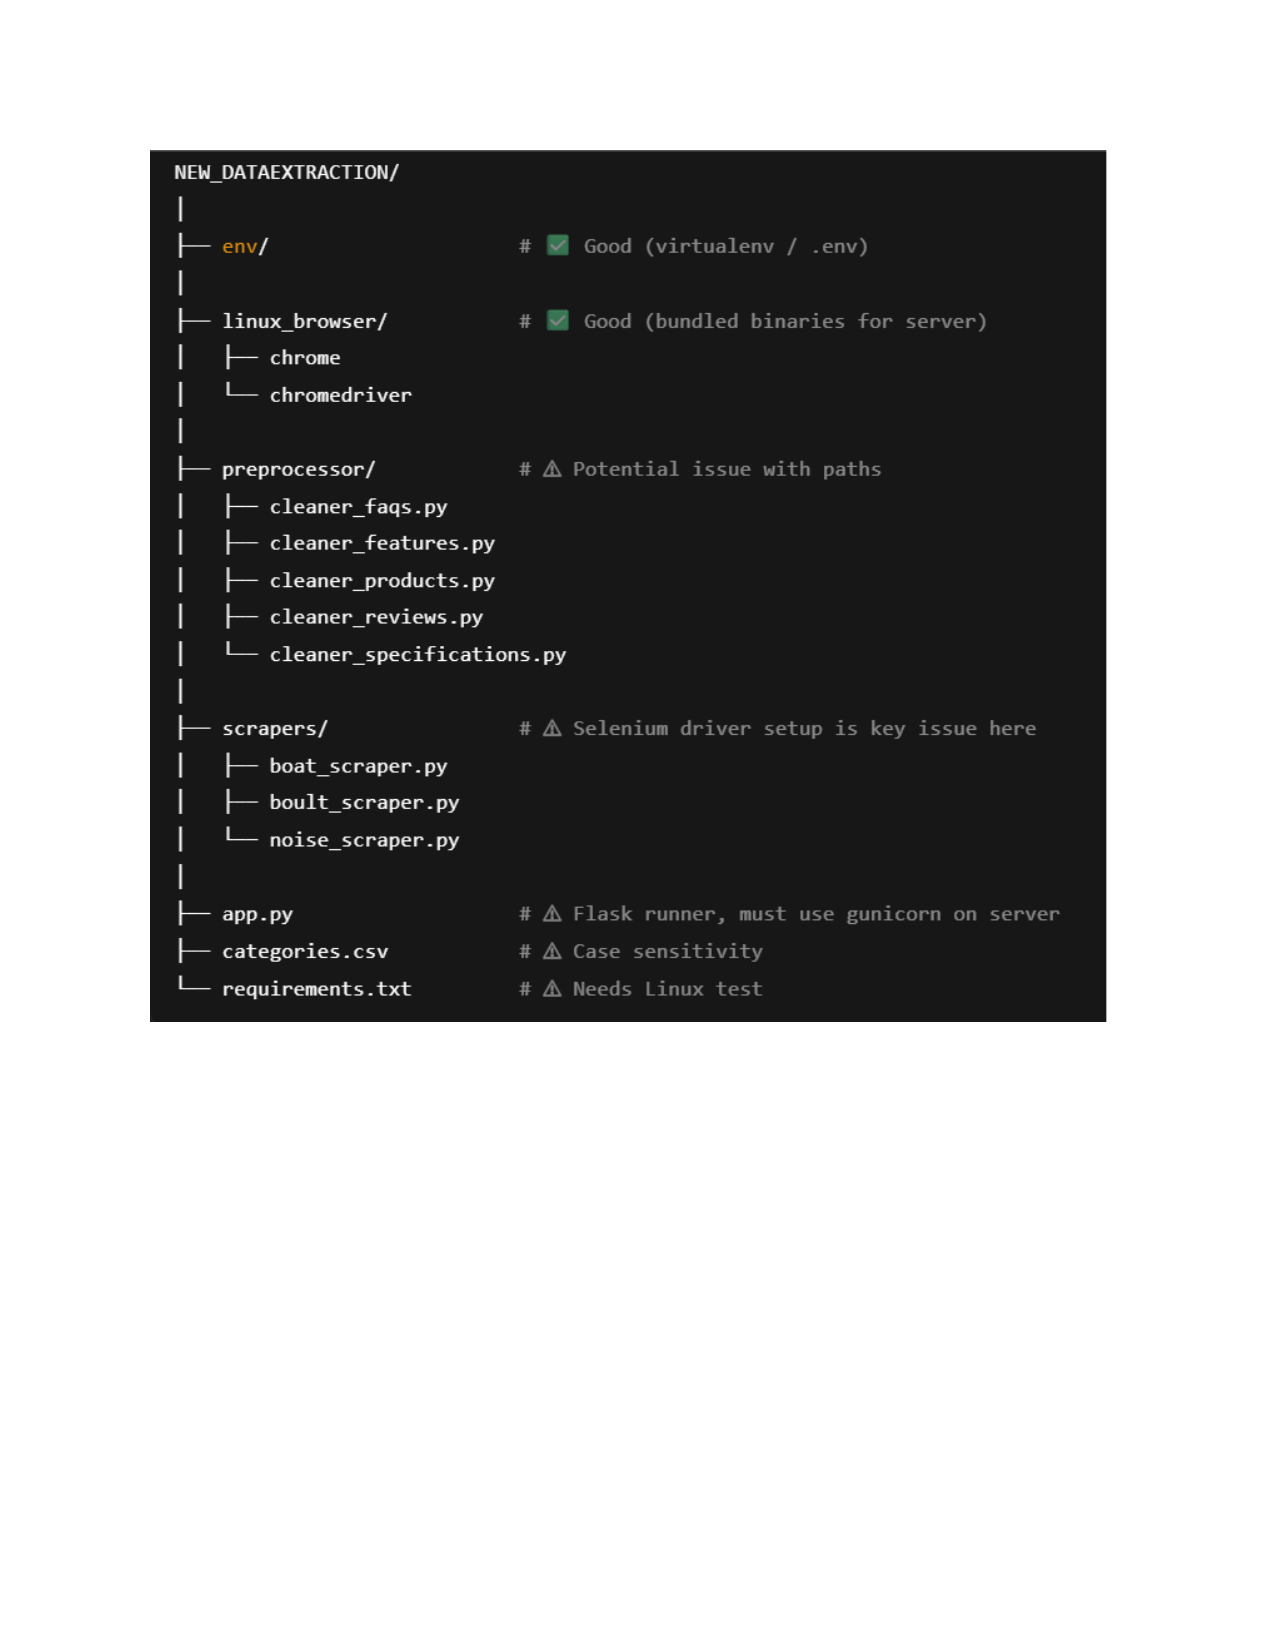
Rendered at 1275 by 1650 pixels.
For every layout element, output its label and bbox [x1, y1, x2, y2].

picture [150, 150, 1107, 1022]
